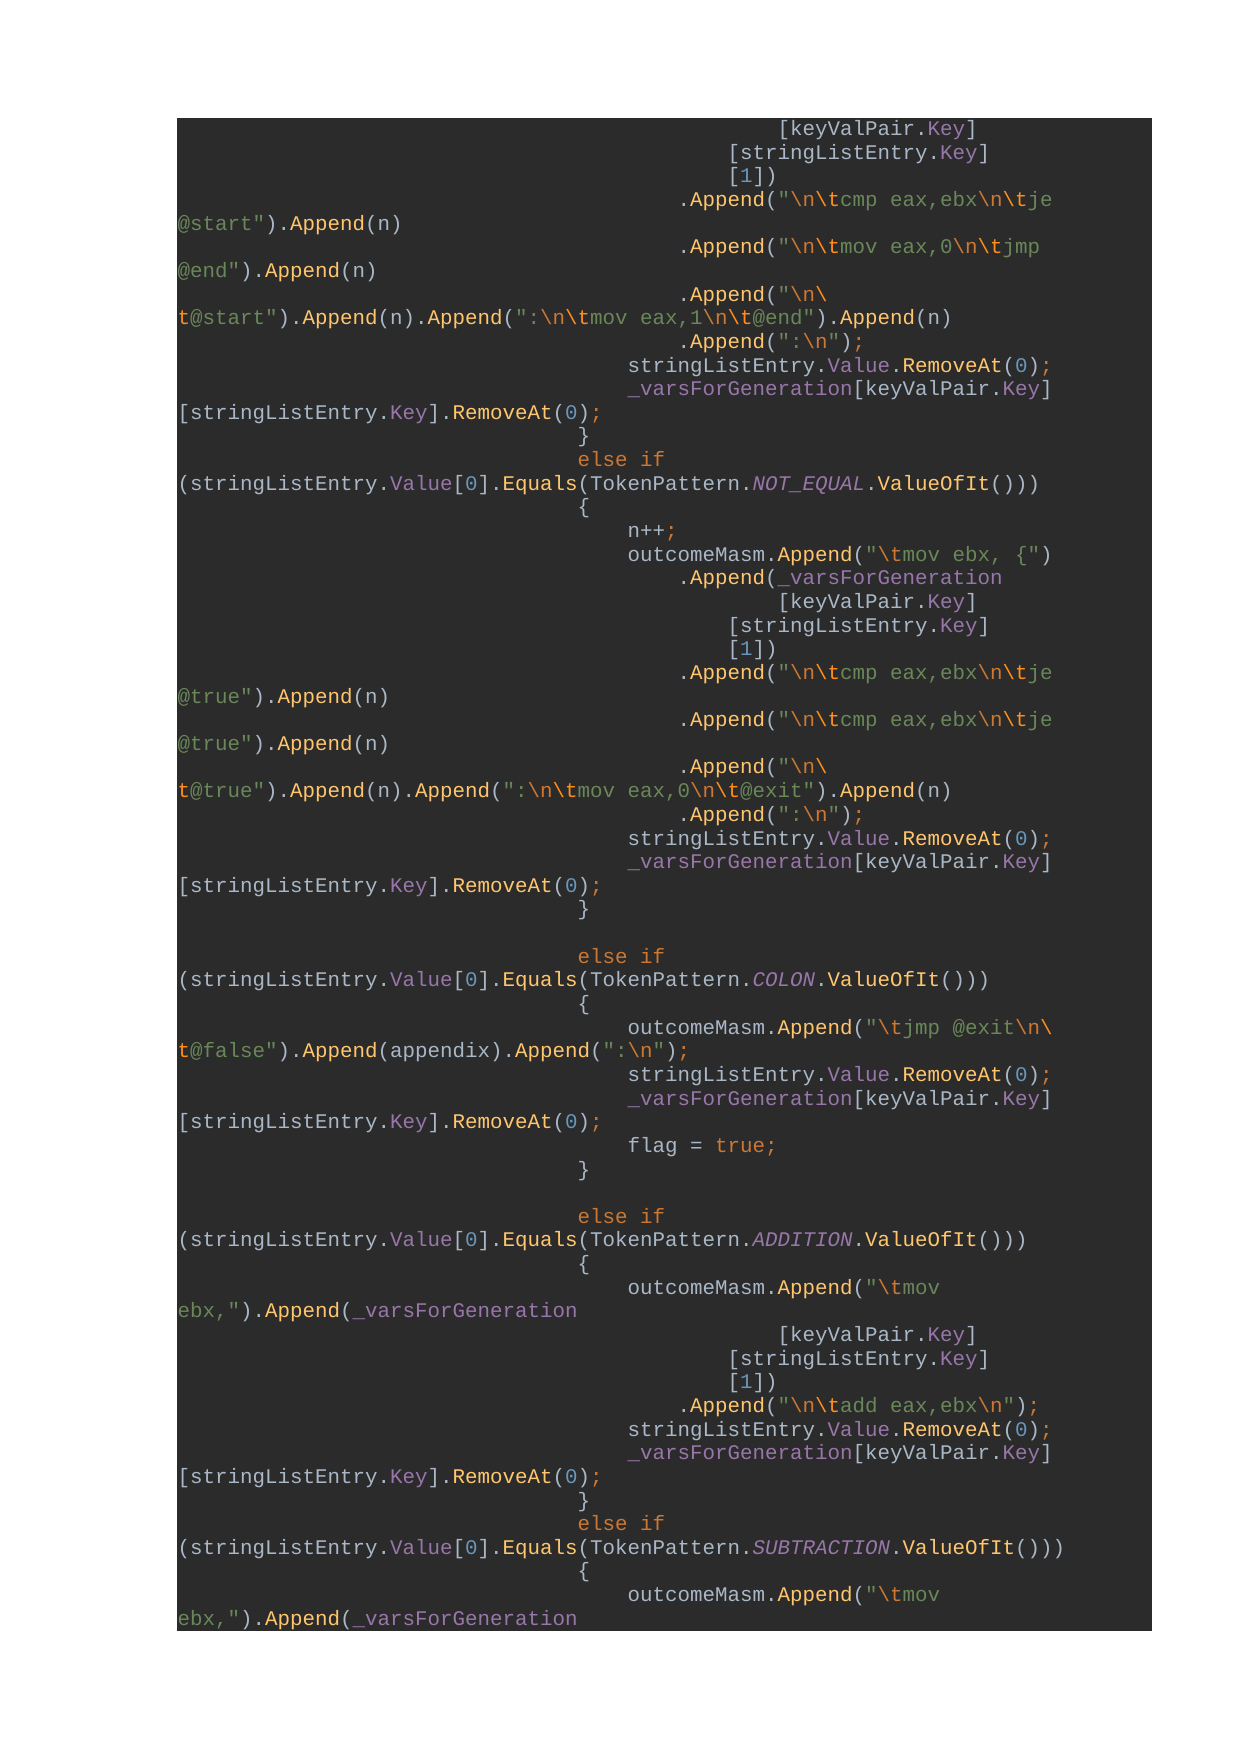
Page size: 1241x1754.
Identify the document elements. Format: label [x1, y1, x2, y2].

text [177, 118, 1152, 1631]
